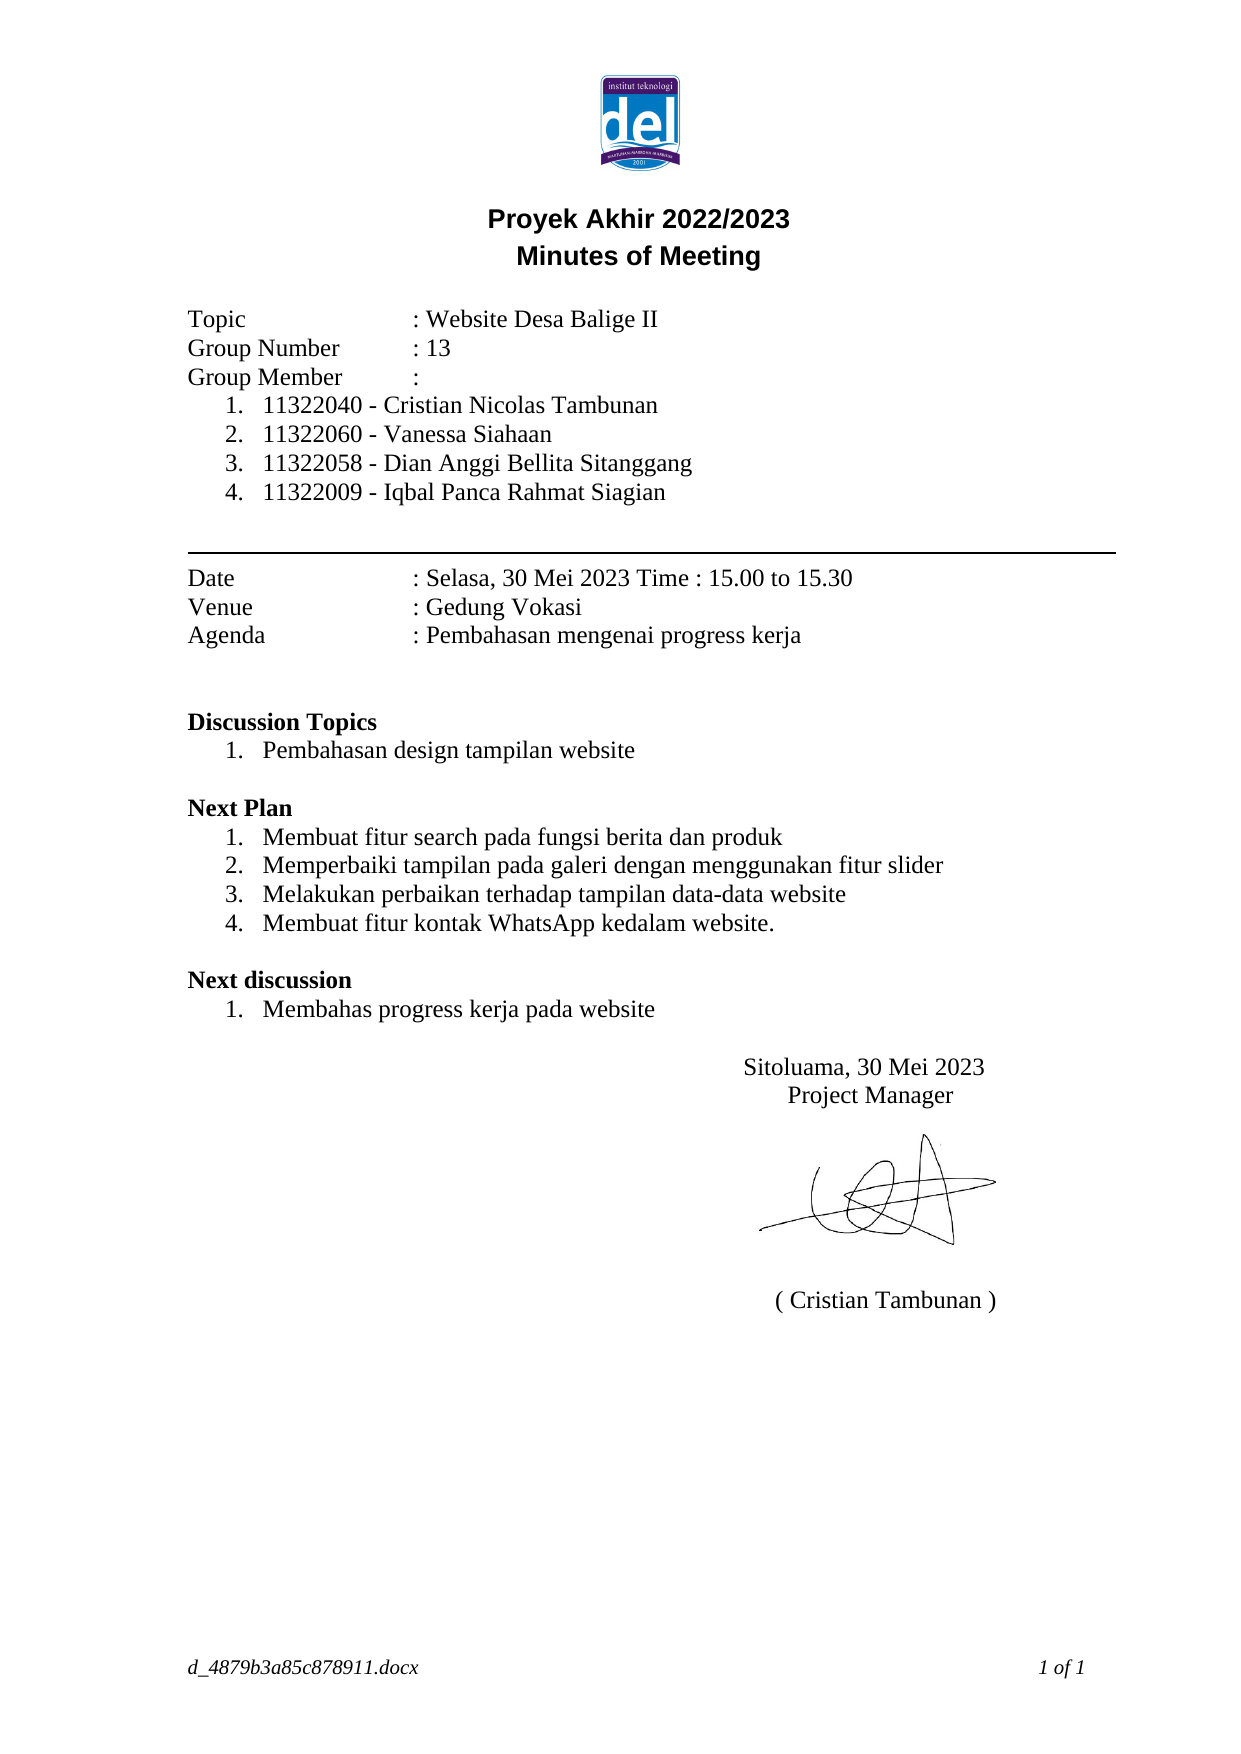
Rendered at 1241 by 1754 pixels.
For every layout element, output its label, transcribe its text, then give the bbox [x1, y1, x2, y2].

text Next discussion [187, 965, 1090, 994]
text Group Member : [187, 362, 1090, 390]
text Next Plan [187, 793, 1090, 822]
text Topic : Website Desa Balige II [187, 304, 1090, 333]
list 11322058 - Dian Anggi Bellita Sitanggang [225, 448, 1090, 477]
list 11322009 - Iqbal Panca Rahmat Siagian [225, 477, 1090, 505]
list Membahas progress kerja pada website [225, 994, 1090, 1023]
text Project Manager [187, 1080, 1090, 1109]
text Group Number : 13 [187, 333, 1090, 362]
list Membuat fitur kontak WhatsApp kedalam website. [225, 908, 1090, 937]
picture [755, 1130, 1012, 1257]
text ( Cristian Tambunan ) [187, 1285, 1090, 1314]
list 11322060 - Vanessa Siahaan [225, 419, 1090, 448]
text Agenda : Pembahasan mengenai progress kerja [187, 620, 1090, 649]
list Memperbaiki tampilan pada galeri dengan menggunakan fitur slider [225, 850, 1090, 879]
text Date : Selasa, 30 Mei 2023 Time : 15.00 to 15.30 [187, 563, 1090, 592]
list Sitoluama, 30 Mei 2023 [600, 1052, 1090, 1080]
text Discussion Topics [187, 707, 1090, 735]
list Membuat fitur search pada fungsi berita dan produk [225, 822, 1090, 850]
text Venue : Gedung Vokasi [187, 592, 1090, 620]
list Pembahasan design tampilan website [225, 735, 1090, 764]
picture [596, 75, 682, 171]
list 11322040 - Cristian Nicolas Tambunan [225, 390, 1090, 419]
list Melakukan perbaikan terhadap tampilan data-data website [225, 879, 1090, 908]
